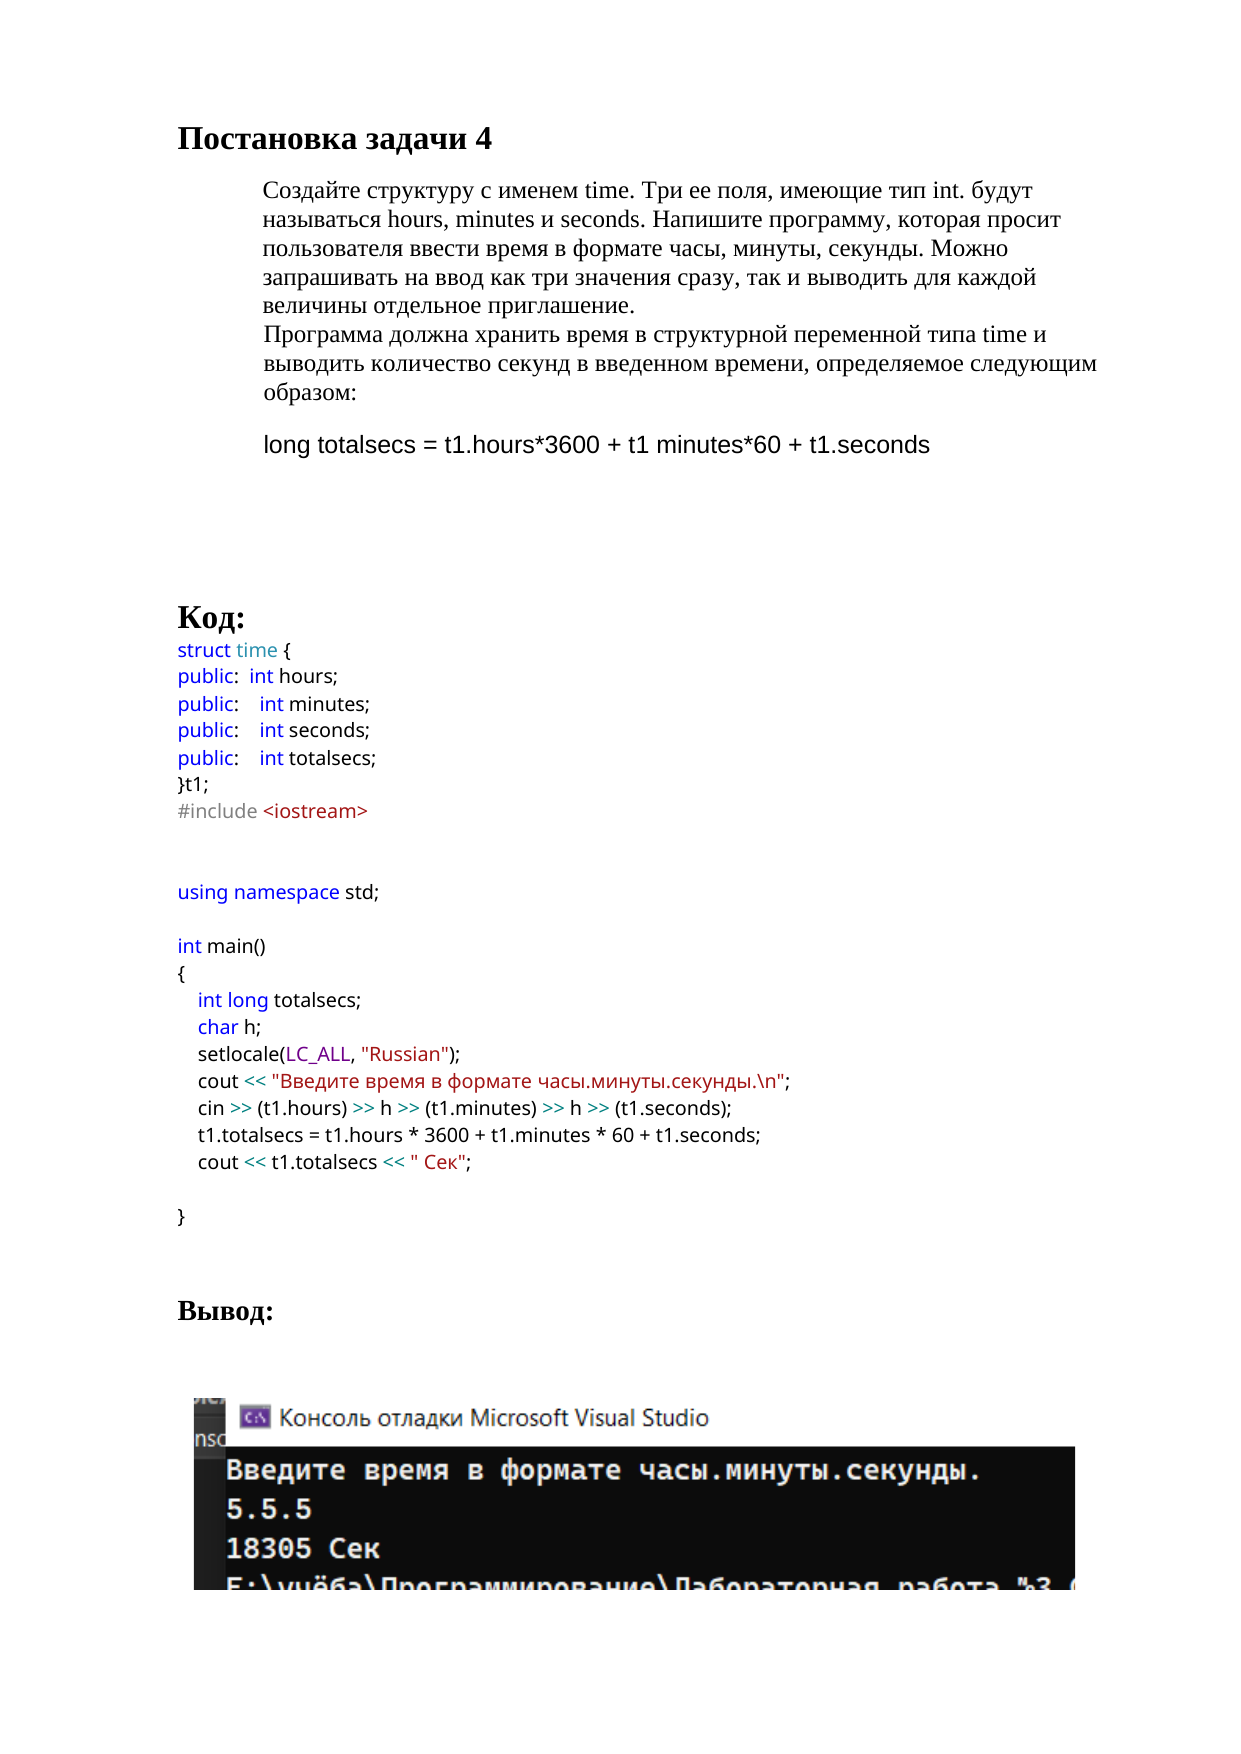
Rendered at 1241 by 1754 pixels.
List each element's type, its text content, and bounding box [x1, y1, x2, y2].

text }t1; [177, 771, 1152, 798]
text Постановка задачи 4 [177, 118, 1152, 156]
text Создайте структуру с именем time. Три ее поля, имеющие тип int. будут называться hours, minutes и seconds. Напишите программу, которая просит пользователя ввести время в формате часы, минуты, секунды. Можно запрашивать на ввод как три значения сразу, так и выводить для каждой величины отдельное приглашение. [262, 176, 1134, 319]
text using namespace std; [177, 879, 1152, 906]
text Программа должна хранить время в структурной переменной типа time и выводить количество секунд в введенном времени, определяемое следующим образом: [263, 319, 1134, 406]
text Вывод: [177, 1293, 1152, 1327]
text setlocale(LC_ALL, "Russian"); [177, 1041, 1152, 1067]
text long totalsecs = t1.hours*3600 + t1 minutes*60 + t1.seconds [263, 430, 1134, 458]
picture [193, 1398, 1076, 1590]
text cin >> (t1.hours) >> h >> (t1.minutes) >> h >> (t1.seconds); [177, 1094, 1152, 1121]
text Код: [177, 597, 1152, 636]
text #include <iostream> [177, 798, 1152, 825]
text char h; [177, 1013, 1152, 1041]
text int long totalsecs; [177, 987, 1152, 1013]
text public: int seconds; [177, 717, 1152, 744]
text t1.totalsecs = t1.hours * 3600 + t1.minutes * 60 + t1.seconds; [177, 1121, 1152, 1148]
text } [177, 1202, 1152, 1229]
text struct time { [177, 636, 1152, 663]
text public: int minutes; [177, 690, 1152, 717]
text int main() [177, 933, 1152, 959]
text public: int hours; [177, 663, 1152, 690]
text public: int totalsecs; [177, 744, 1152, 771]
text cout << t1.totalsecs << " Сек"; [177, 1148, 1152, 1175]
text cout << "Введите время в формате часы.минуты.секунды.\n"; [177, 1067, 1152, 1094]
text { [177, 959, 1152, 987]
